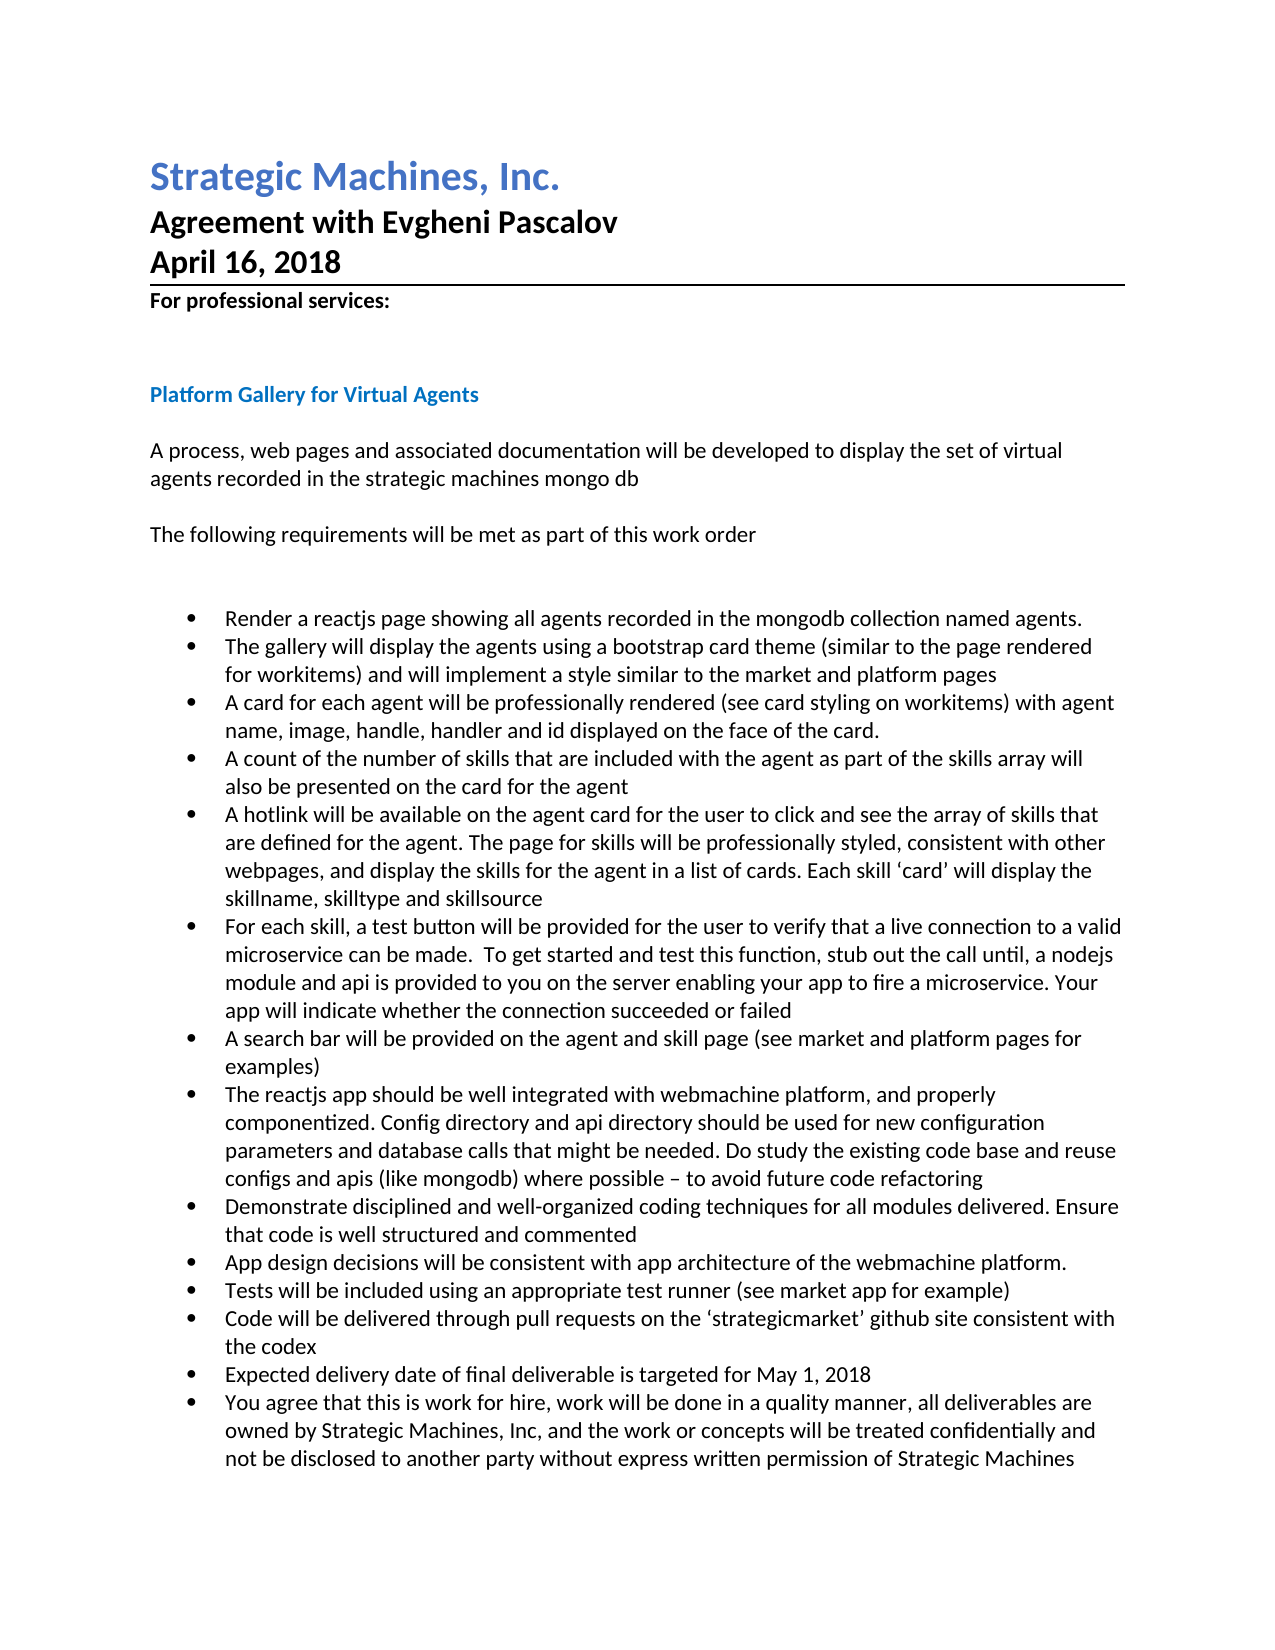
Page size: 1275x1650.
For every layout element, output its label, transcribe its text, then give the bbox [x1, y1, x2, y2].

list You agree that this is work for hire, work will be done in a quality manner, all deliverables are owned by Strategic Machines, Inc, and the work or concepts will be treated confidentially and not be disclosed to another party without express written permission of Strategic Machines [187, 1388, 1125, 1472]
list For each skill, a test button will be provided for the user to verify that a live connection to a valid microservice can be made. To get started and test this function, stub out the call until, a nodejs module and api is provided to you on the server enabling your app to fire a microservice. Your app will indicate whether the connection succeeded or failed [187, 912, 1125, 1024]
text The following requirements will be met as part of this work order [150, 520, 1125, 548]
list A card for each agent will be professionally rendered (see card styling on workitems) with agent name, image, handle, handler and id displayed on the face of the card. [187, 688, 1125, 744]
list A count of the number of skills that are included with the agent as part of the skills array will also be presented on the card for the agent [187, 744, 1125, 800]
list A hotlink will be available on the agent card for the user to click and see the array of skills that are defined for the agent. The page for skills will be professionally styled, consistent with other webpages, and display the skills for the agent in a list of cards. Each skill ‘card’ will display the skillname, skilltype and skillsource [187, 800, 1125, 912]
list A search bar will be provided on the agent and skill page (see market and platform pages for examples) [187, 1024, 1125, 1080]
text A process, web pages and associated documentation will be developed to display the set of virtual agents recorded in the strategic machines mongo db [150, 436, 1125, 492]
list The gallery will display the agents using a bootstrap card theme (similar to the page rendered for workitems) and will implement a style similar to the market and platform pages [187, 632, 1125, 688]
text Agreement with Evgheni Pascalov [150, 201, 1125, 242]
list Tests will be included using an appropriate test runner (see market app for example) [187, 1276, 1125, 1304]
list Demonstrate disciplined and well-organized coding techniques for all modules delivered. Ensure that code is well structured and commented [187, 1192, 1125, 1248]
text Strategic Machines, Inc. [150, 150, 1125, 201]
text For professional services: [150, 286, 1125, 314]
list App design decisions will be consistent with app architecture of the webmachine platform. [187, 1248, 1125, 1276]
list The reactjs app should be well integrated with webmachine platform, and properly componentized. Config directory and api directory should be used for new configuration parameters and database calls that might be needed. Do study the existing code base and reuse configs and apis (like mongodb) where possible – to avoid future code refactoring [187, 1080, 1125, 1192]
list Render a reactjs page showing all agents recorded in the mongodb collection named agents. [187, 604, 1125, 632]
text Platform Gallery for Virtual Agents [150, 380, 1125, 408]
list Code will be delivered through pull requests on the ‘strategicmarket’ github site consistent with the codex [187, 1304, 1125, 1360]
list Expected delivery date of final deliverable is targeted for May 1, 2018 [187, 1360, 1125, 1388]
text April 16, 2018 [150, 242, 1125, 284]
